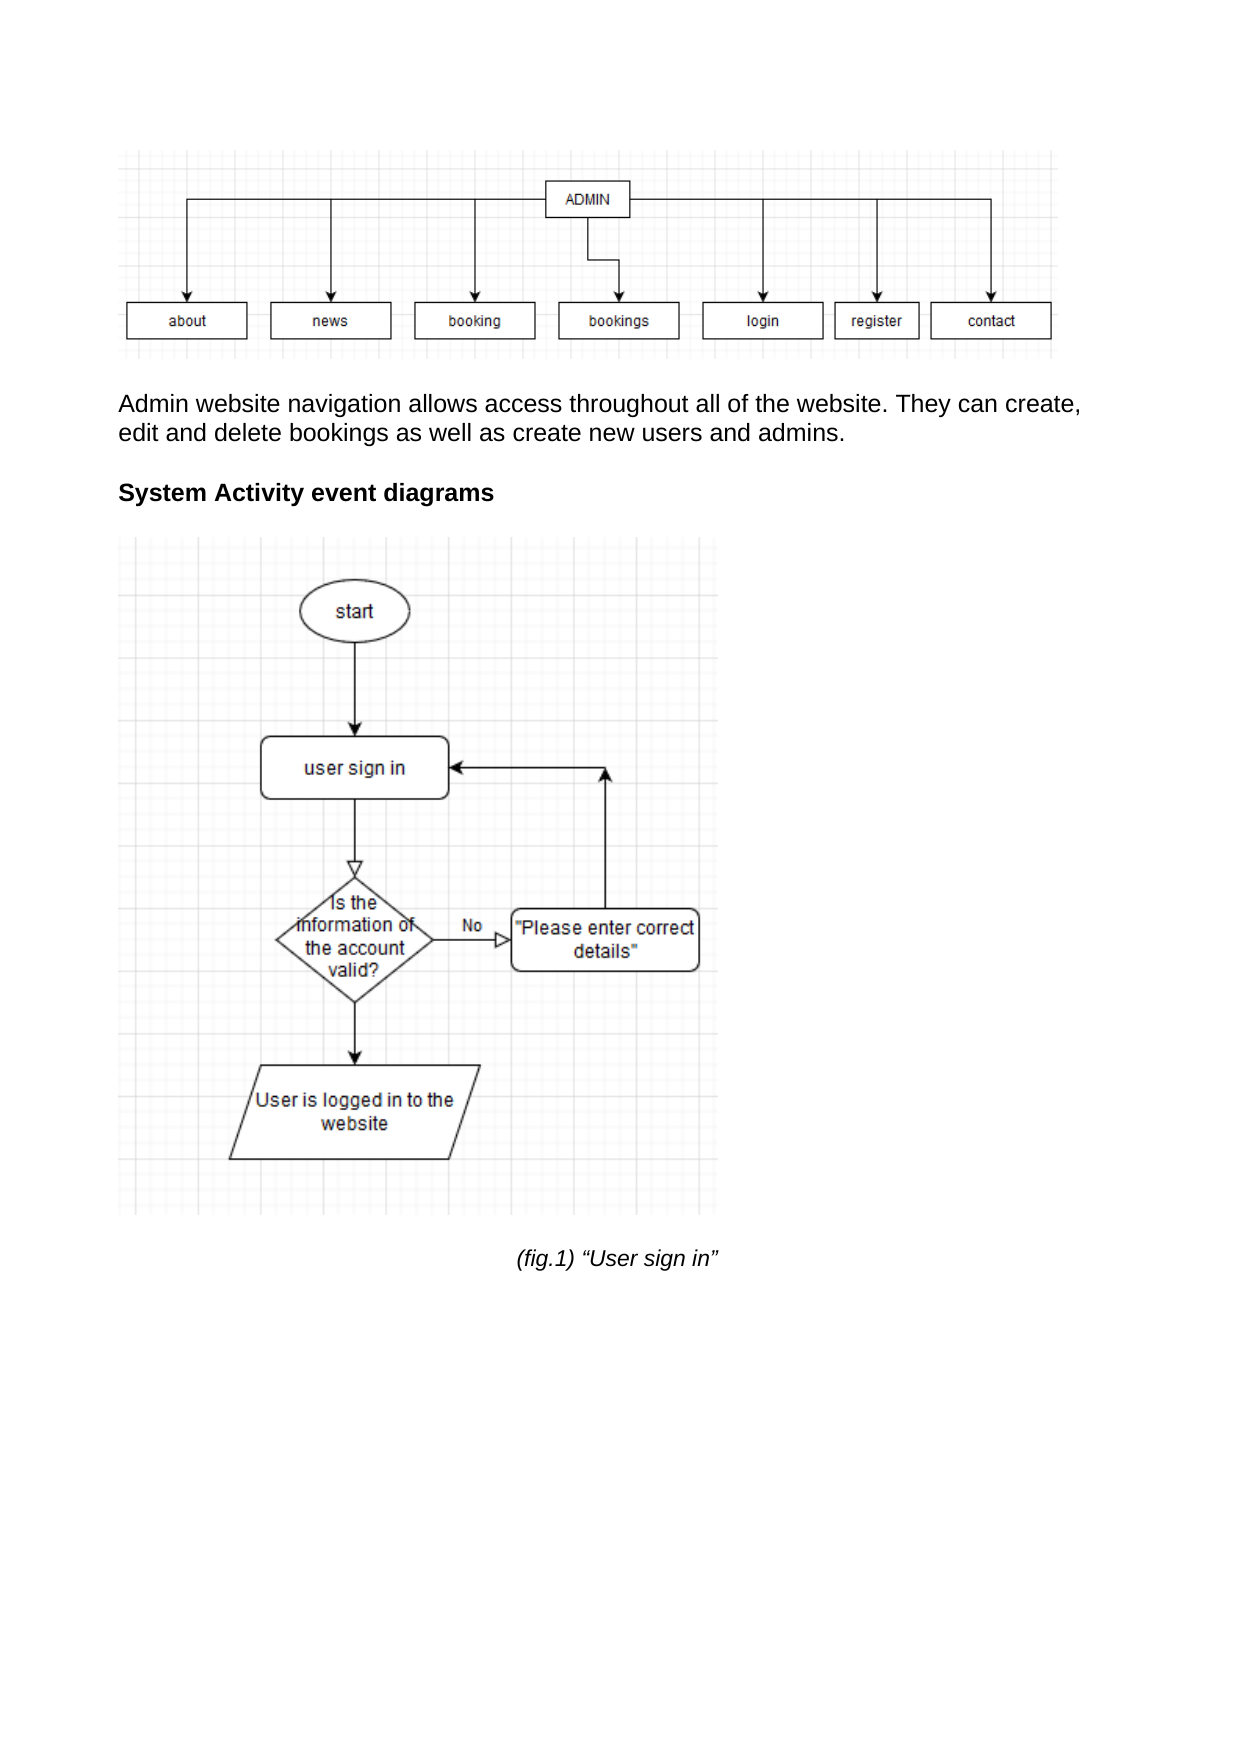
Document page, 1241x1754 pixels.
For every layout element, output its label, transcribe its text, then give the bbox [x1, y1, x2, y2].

picture [118, 537, 718, 1215]
picture [118, 150, 1059, 359]
text (fig.1) “User sign in” [118, 1245, 1118, 1272]
text Admin website navigation allows access throughout all of the website. They can create, edit and delete bookings as well as create new users and admins. [118, 389, 1118, 447]
text System Activity event diagrams [118, 478, 1118, 507]
